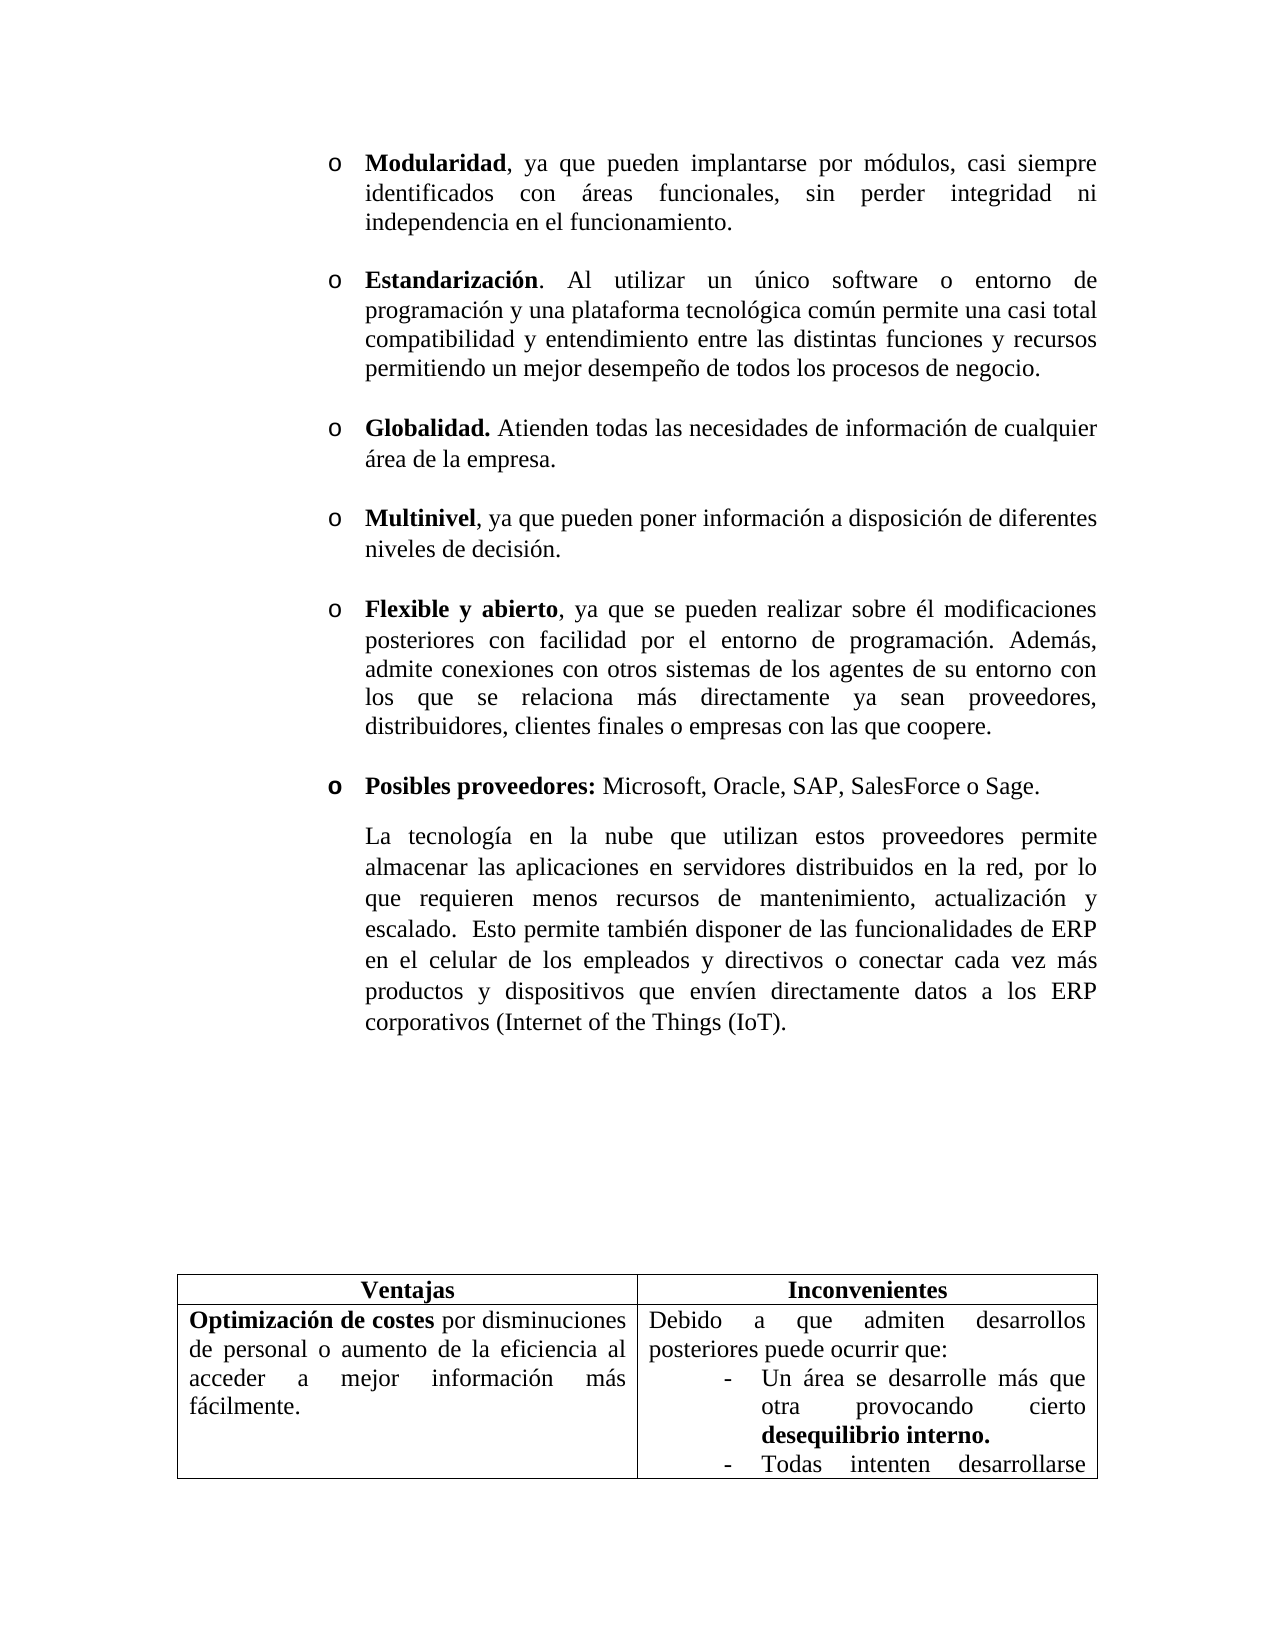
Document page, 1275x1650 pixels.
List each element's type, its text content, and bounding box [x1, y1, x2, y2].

table_header Inconvenientes [638, 1275, 1097, 1304]
list Globalidad. Atienden todas las necesidades de información de cualquier área de la empresa. [327, 413, 1098, 472]
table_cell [178, 1305, 637, 1478]
list Modularidad, ya que pueden implantarse por módulos, casi siempre identificados con áreas funcionales, sin perder integridad ni independencia en el funcionamiento. [327, 148, 1098, 236]
list Multinivel, ya que pueden poner información a disposición de diferentes niveles de decisión. [327, 503, 1098, 563]
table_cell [638, 1305, 1097, 1478]
list Estandarización. Al utilizar un único software o entorno de programación y una plataforma tecnológica común permite una casi total compatibilidad y entendimiento entre las distintas funciones y recursos permitiendo un mejor desempeño de todos los procesos de negocio. [327, 265, 1098, 382]
list Posibles proveedores: Microsoft, Oracle, SAP, SalesForce o Sage. [327, 771, 1098, 802]
table_header Ventajas [178, 1275, 637, 1304]
text La tecnología en la nube que utilizan estos proveedores permite almacenar las aplicaciones en servidores distribuidos en la red, por lo que requieren menos recursos de mantenimiento, actualización y escalado. Esto permite también disponer de las funcionalidades de ERP en el celular de los empleados y directivos o conectar cada vez más productos y dispositivos que envíen directamente datos a los ERP corporativos (Internet of the Things (IoT). [365, 821, 1098, 1036]
list Flexible y abierto, ya que se pueden realizar sobre él modificaciones posteriores con facilidad por el entorno de programación. Además, admite conexiones con otros sistemas de los agentes de su entorno con los que se relaciona más directamente ya sean proveedores, distribuidores, clientes finales o empresas con las que coopere. [327, 594, 1098, 740]
